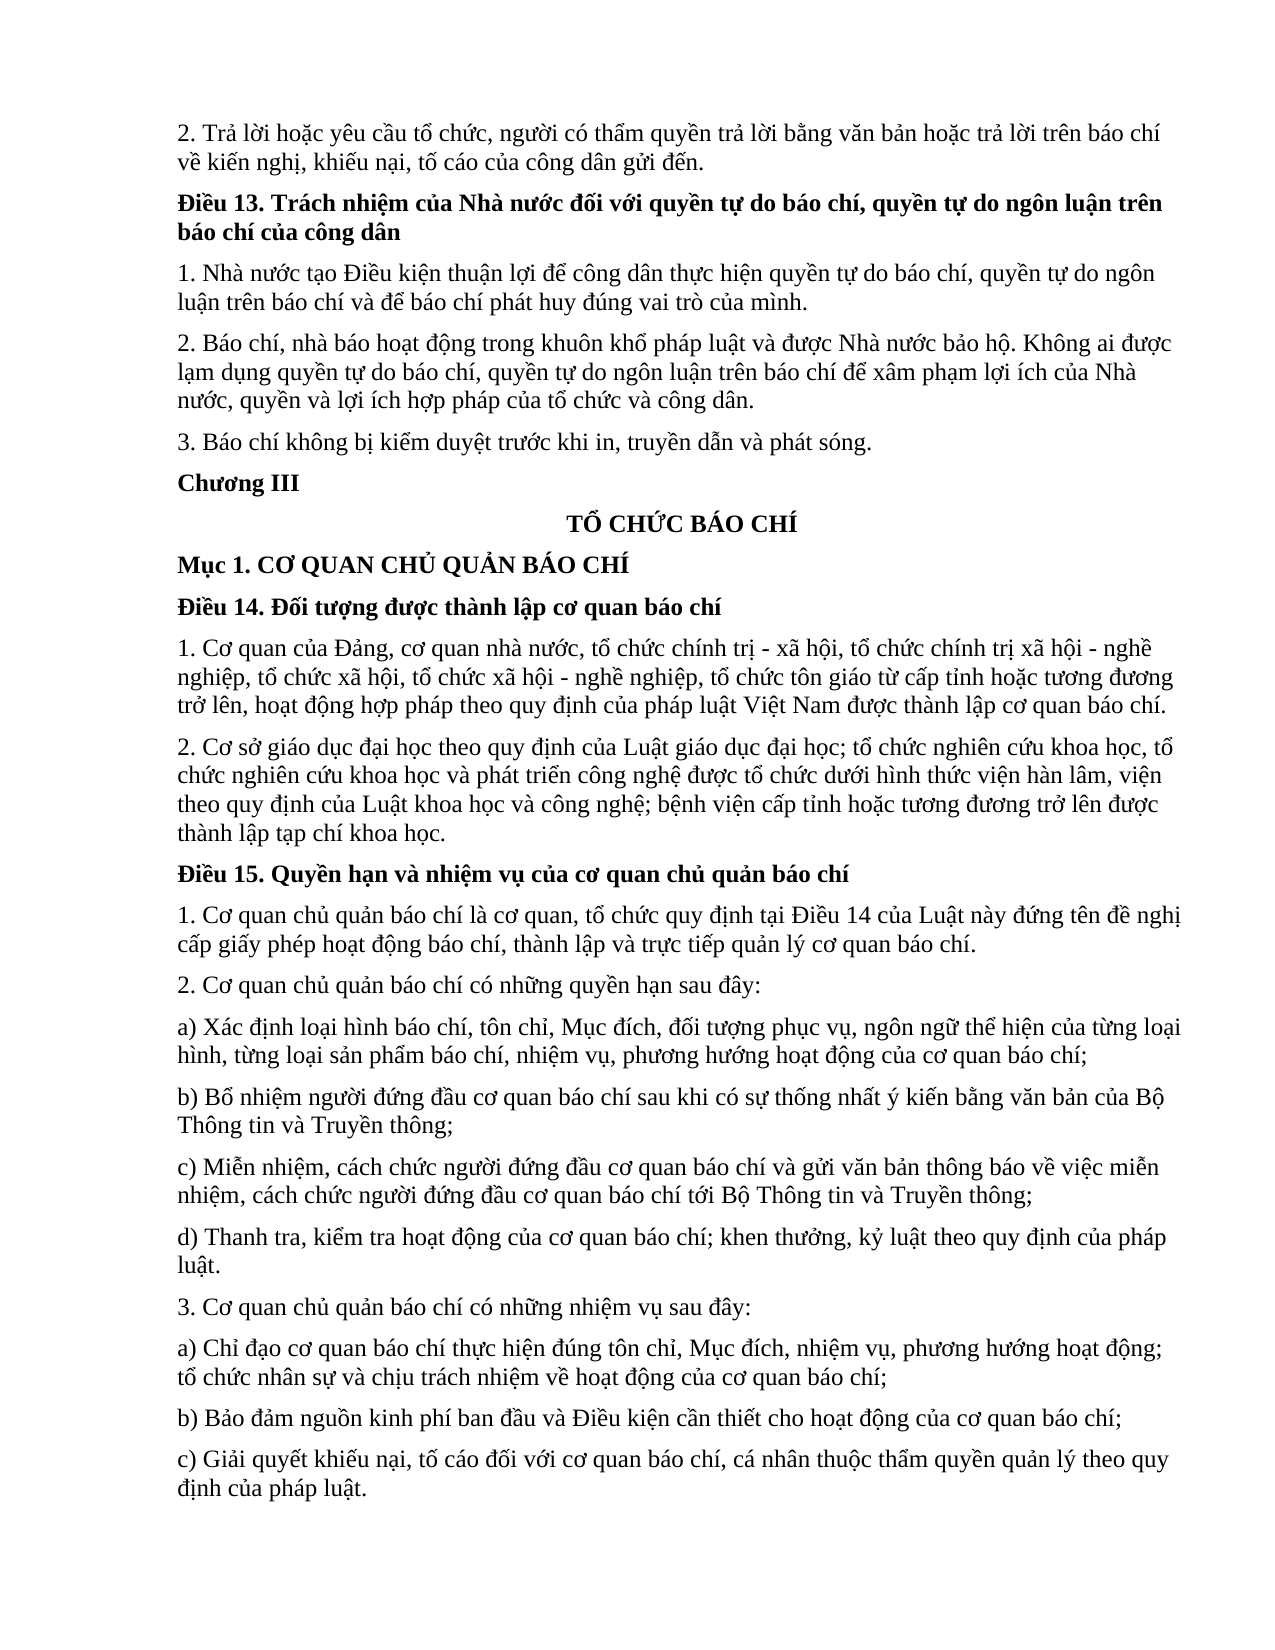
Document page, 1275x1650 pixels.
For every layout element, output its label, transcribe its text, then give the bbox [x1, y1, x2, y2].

text 1. Cơ quan của Đảng, cơ quan nhà nước, tổ chức chính trị - xã hội, tổ chức chính trị xã hội - nghề nghiệp, tổ chức xã hội, tổ chức xã hội - nghề nghiệp, tổ chức tôn giáo từ cấp tỉnh hoặc tương đương trở lên, hoạt động hợp pháp theo quy định của pháp luật Việt Nam được thành lập cơ quan báo chí. [177, 633, 1186, 719]
text c) Giải quyết khiếu nại, tố cáo đối với cơ quan báo chí, cá nhân thuộc thẩm quyền quản lý theo quy định của pháp luật. [177, 1444, 1186, 1502]
text 3. Báo chí không bị kiểm duyệt trước khi in, truyền dẫn và phát sóng. [177, 427, 1186, 456]
text 2. Cơ quan chủ quản báo chí có những quyền hạn sau đây: [177, 971, 1186, 999]
text a) Chỉ đạo cơ quan báo chí thực hiện đúng tôn chỉ, Mục đích, nhiệm vụ, phương hướng hoạt động; tổ chức nhân sự và chịu trách nhiệm về hoạt động của cơ quan báo chí; [177, 1333, 1186, 1391]
text d) Thanh tra, kiểm tra hoạt động của cơ quan báo chí; khen thưởng, kỷ luật theo quy định của pháp luật. [177, 1222, 1186, 1279]
text 3. Cơ quan chủ quản báo chí có những nhiệm vụ sau đây: [177, 1292, 1186, 1321]
text Điều 14. Đối tượng được thành lập cơ quan báo chí [177, 592, 1186, 621]
text 2. Cơ sở giáo dục đại học theo quy định của Luật giáo dục đại học; tổ chức nghiên cứu khoa học, tổ chức nghiên cứu khoa học và phát triển công nghệ được tổ chức dưới hình thức viện hàn lâm, viện theo quy định của Luật khoa học và công nghệ; bệnh viện cấp tỉnh hoặc tương đương trở lên được thành lập tạp chí khoa học. [177, 732, 1186, 847]
text b) Bảo đảm nguồn kinh phí ban đầu và Điều kiện cần thiết cho hoạt động của cơ quan báo chí; [177, 1403, 1186, 1432]
text 1. Nhà nước tạo Điều kiện thuận lợi để công dân thực hiện quyền tự do báo chí, quyền tự do ngôn luận trên báo chí và để báo chí phát huy đúng vai trò của mình. [177, 258, 1186, 316]
text 1. Cơ quan chủ quản báo chí là cơ quan, tổ chức quy định tại Điều 14 của Luật này đứng tên đề nghị cấp giấy phép hoạt động báo chí, thành lập và trực tiếp quản lý cơ quan báo chí. [177, 901, 1186, 958]
text Điều 15. Quyền hạn và nhiệm vụ của cơ quan chủ quản báo chí [177, 859, 1186, 888]
text TỔ CHỨC BÁO CHÍ [177, 509, 1186, 538]
text 2. Trả lời hoặc yêu cầu tổ chức, người có thẩm quyền trả lời bằng văn bản hoặc trả lời trên báo chí về kiến nghị, khiếu nại, tố cáo của công dân gửi đến. [177, 118, 1186, 176]
text Mục 1. CƠ QUAN CHỦ QUẢN BÁO CHÍ [177, 551, 1186, 579]
text Điều 13. Trách nhiệm của Nhà nước đối với quyền tự do báo chí, quyền tự do ngôn luận trên báo chí của công dân [177, 188, 1186, 246]
text a) Xác định loại hình báo chí, tôn chỉ, Mục đích, đối tượng phục vụ, ngôn ngữ thể hiện của từng loại hình, từng loại sản phẩm báo chí, nhiệm vụ, phương hướng hoạt động của cơ quan báo chí; [177, 1012, 1186, 1069]
text Chương III [177, 468, 1186, 497]
text 2. Báo chí, nhà báo hoạt động trong khuôn khổ pháp luật và được Nhà nước bảo hộ. Không ai được lạm dụng quyền tự do báo chí, quyền tự do ngôn luận trên báo chí để xâm phạm lợi ích của Nhà nước, quyền và lợi ích hợp pháp của tổ chức và công dân. [177, 328, 1186, 414]
text c) Miễn nhiệm, cách chức người đứng đầu cơ quan báo chí và gửi văn bản thông báo về việc miễn nhiệm, cách chức người đứng đầu cơ quan báo chí tới Bộ Thông tin và Truyền thông; [177, 1152, 1186, 1209]
text b) Bổ nhiệm người đứng đầu cơ quan báo chí sau khi có sự thống nhất ý kiến bằng văn bản của Bộ Thông tin và Truyền thông; [177, 1082, 1186, 1139]
